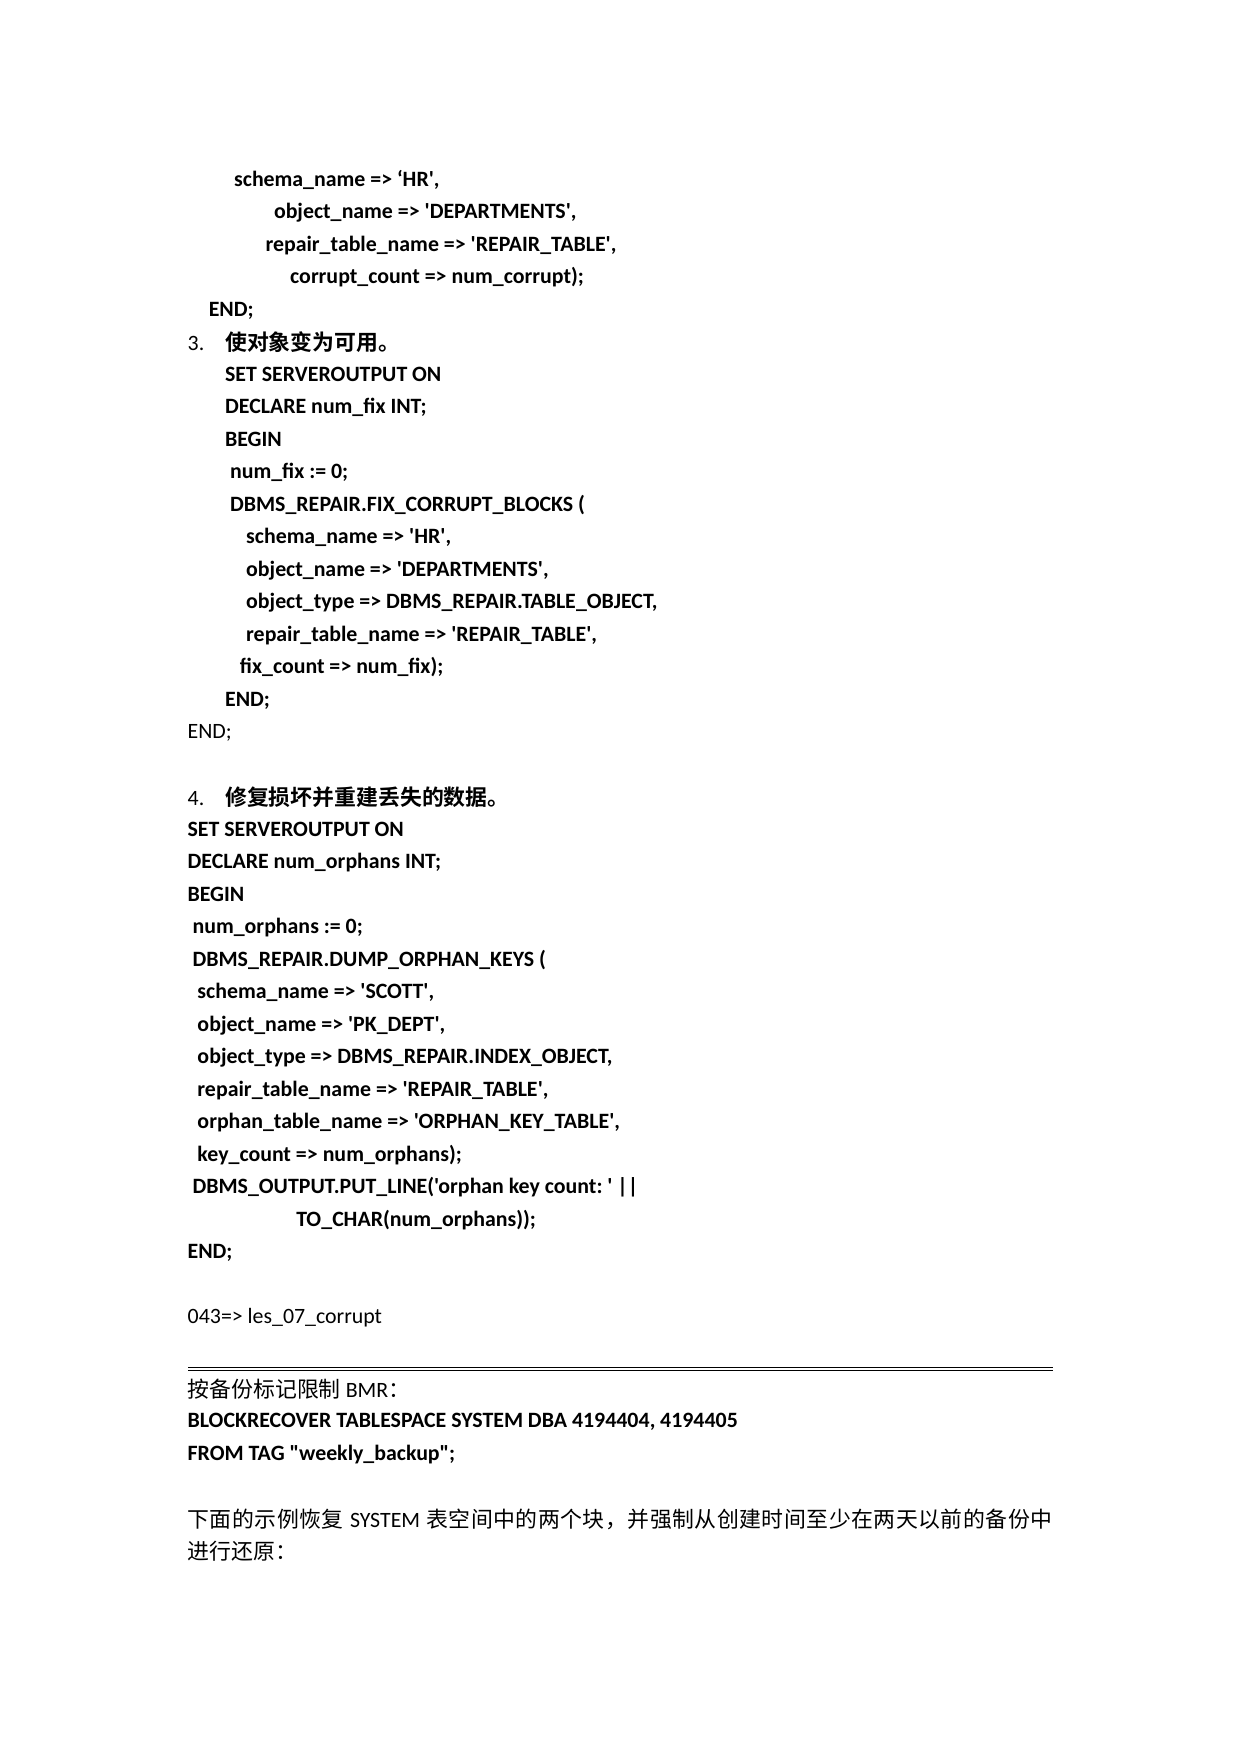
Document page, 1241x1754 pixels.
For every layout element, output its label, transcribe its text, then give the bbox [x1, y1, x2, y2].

text key_count => num_orphans); [187, 1137, 1053, 1169]
text END; [187, 292, 1053, 324]
text repair_table_name => 'REPAIR_TABLE', [225, 617, 1053, 649]
text SET SERVEROUTPUT ON [225, 357, 1053, 389]
text BEGIN [225, 422, 1053, 454]
text SET SERVEROUTPUT ON [187, 812, 1053, 844]
text BEGIN [187, 877, 1053, 909]
text BLOCKRECOVER TABLESPACE SYSTEM DBA 4194404, 4194405 FROM TAG "weekly_backup"; [187, 1404, 1053, 1469]
text END; [187, 714, 1053, 747]
text END; [187, 1234, 1053, 1267]
text object_name => 'PK_DEPT', [187, 1007, 1053, 1039]
text repair_table_name => 'REPAIR_TABLE', [187, 1072, 1053, 1104]
text 043=> les_07_corrupt [187, 1299, 1053, 1332]
text num_orphans := 0; [187, 909, 1053, 942]
text repair_table_name => 'REPAIR_TABLE', [187, 227, 1053, 259]
text schema_name => 'HR', [225, 519, 1053, 552]
text object_name => 'DEPARTMENTS', [225, 552, 1053, 584]
text object_type => DBMS_REPAIR.INDEX_OBJECT, [187, 1039, 1053, 1072]
list corrupt_count => num_corrupt); [269, 259, 1053, 292]
text object_type => DBMS_REPAIR.TABLE_OBJECT, [225, 584, 1053, 617]
text 按备份标记限制 BMR： [187, 1371, 1053, 1404]
list 使对象变为可用。 [187, 324, 1053, 357]
text 下面的示例恢复 SYSTEM 表空间中的两个块，并强制从创建时间至少在两天以前的备份中进行还原： [187, 1501, 1053, 1566]
text num_fix := 0; [225, 454, 1053, 487]
list 修复损坏并重建丢失的数据。 [187, 779, 1053, 812]
text DBMS_OUTPUT.PUT_LINE('orphan key count: ' || TO_CHAR(num_orphans)); [187, 1169, 1053, 1234]
text DECLARE num_orphans INT; [187, 844, 1053, 877]
text DBMS_REPAIR.DUMP_ORPHAN_KEYS ( [187, 942, 1053, 974]
text fix_count => num_fix); [225, 649, 1053, 682]
text DECLARE num_fix INT; [225, 389, 1053, 422]
text schema_name => 'SCOTT', [187, 974, 1053, 1007]
text END; [225, 682, 1053, 714]
text orphan_table_name => 'ORPHAN_KEY_TABLE', [187, 1104, 1053, 1137]
list object_name => 'DEPARTMENTS', [269, 194, 1053, 227]
text schema_name => ‘HR', [187, 162, 1053, 194]
text DBMS_REPAIR.FIX_CORRUPT_BLOCKS ( [225, 487, 1053, 519]
